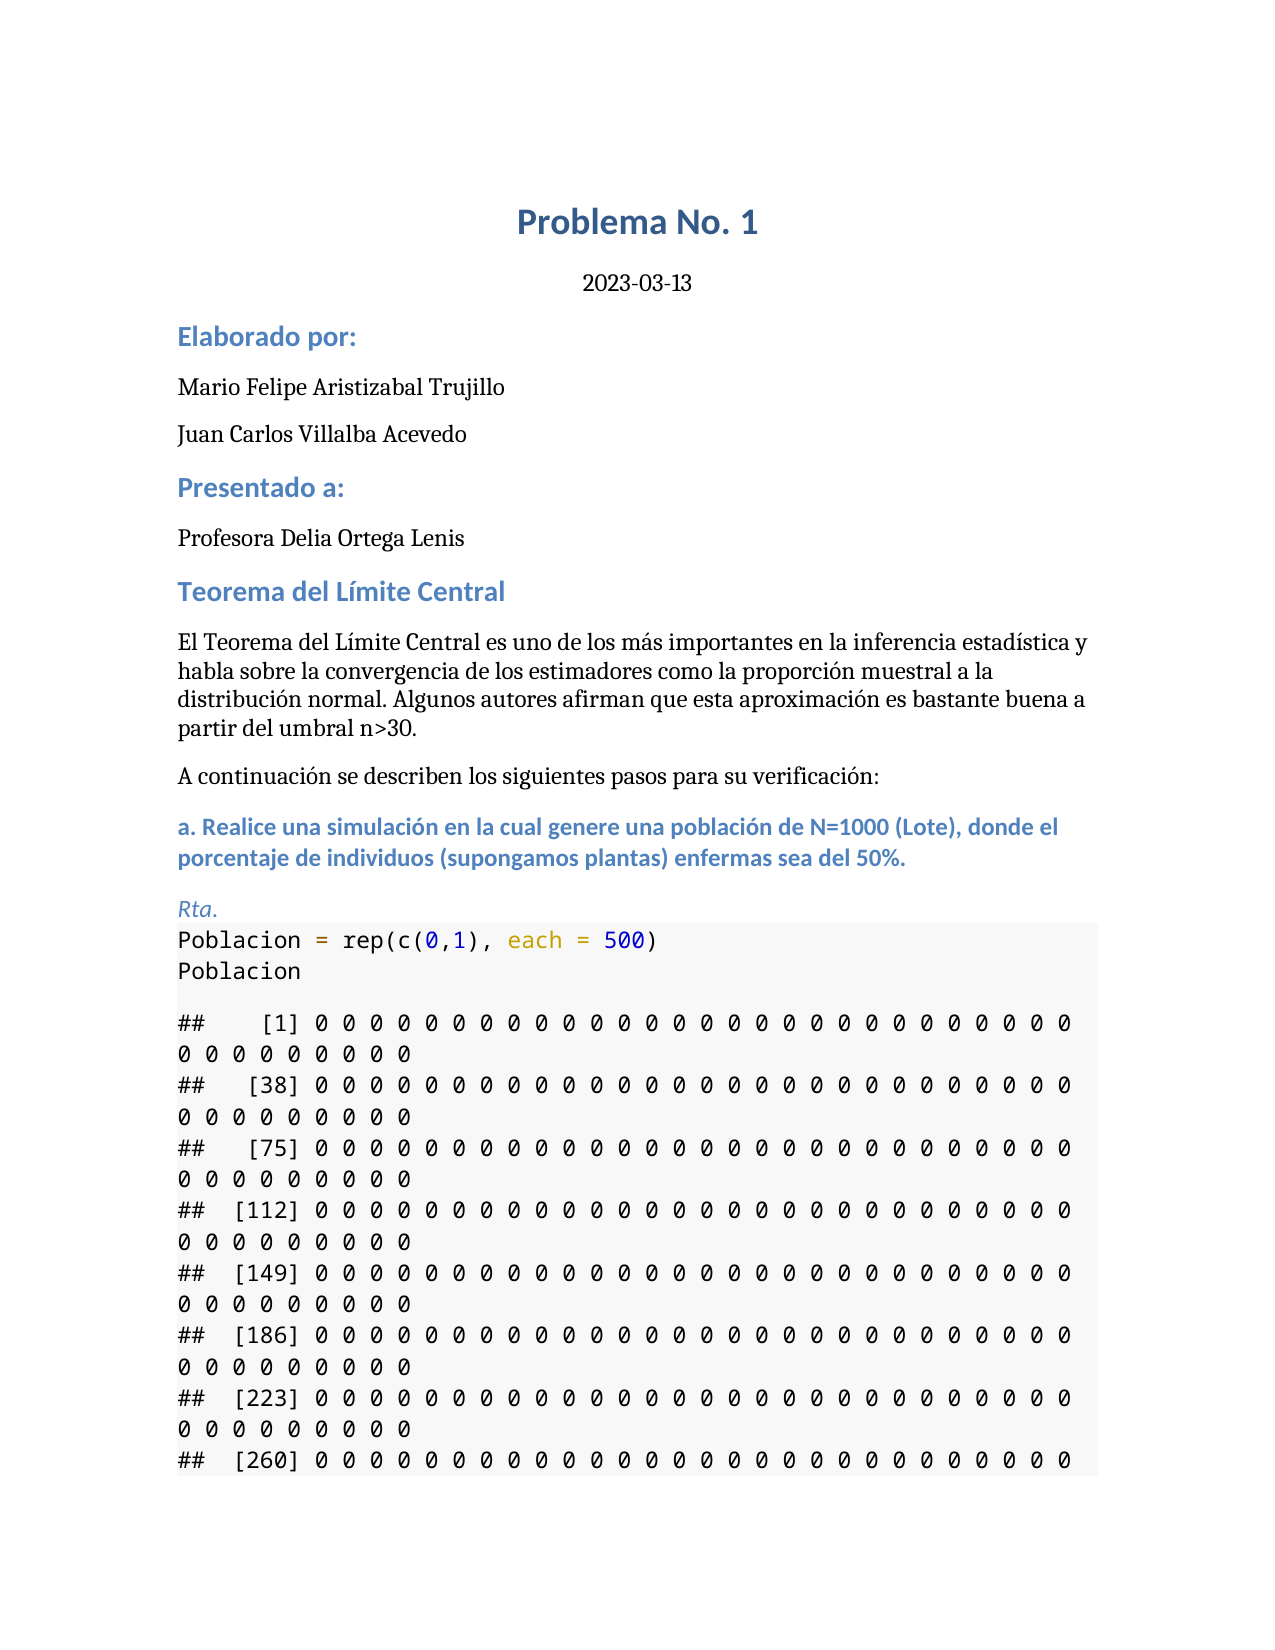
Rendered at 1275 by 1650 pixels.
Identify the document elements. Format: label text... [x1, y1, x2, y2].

text El Teorema del Límite Central es uno de los más importantes en la inferencia estadística y habla sobre la convergencia de los estimadores como la proporción muestral a la distribución normal. Algunos autores afirman que esta aproximación es bastante buena a partir del umbral n>30. [177, 628, 1098, 743]
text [177, 1007, 1098, 1476]
subtitle Rta. [177, 893, 1098, 923]
subtitle Presentado a: [177, 469, 1098, 505]
subtitle a. Realice una simulación en la cual genere una población de N=1000 (Lote), donde el porcentaje de individuos (supongamos plantas) enfermas sea del 50%. [177, 811, 1098, 872]
title Problema No. 1 [177, 198, 1098, 243]
text Poblacion = rep(c(0,1), each = 500) Poblacion [177, 923, 1098, 986]
text A continuación se describen los siguientes pasos para su verificación: [177, 762, 1098, 790]
subtitle Elaborado por: [177, 318, 1098, 354]
subtitle Teorema del Límite Central [177, 573, 1098, 609]
text Mario Felipe Aristizabal Trujillo [177, 372, 1098, 401]
text 2023-03-13 [177, 268, 1098, 297]
text Profesora Delia Ortega Lenis [177, 524, 1098, 553]
text Juan Carlos Villalba Acevedo [177, 420, 1098, 449]
